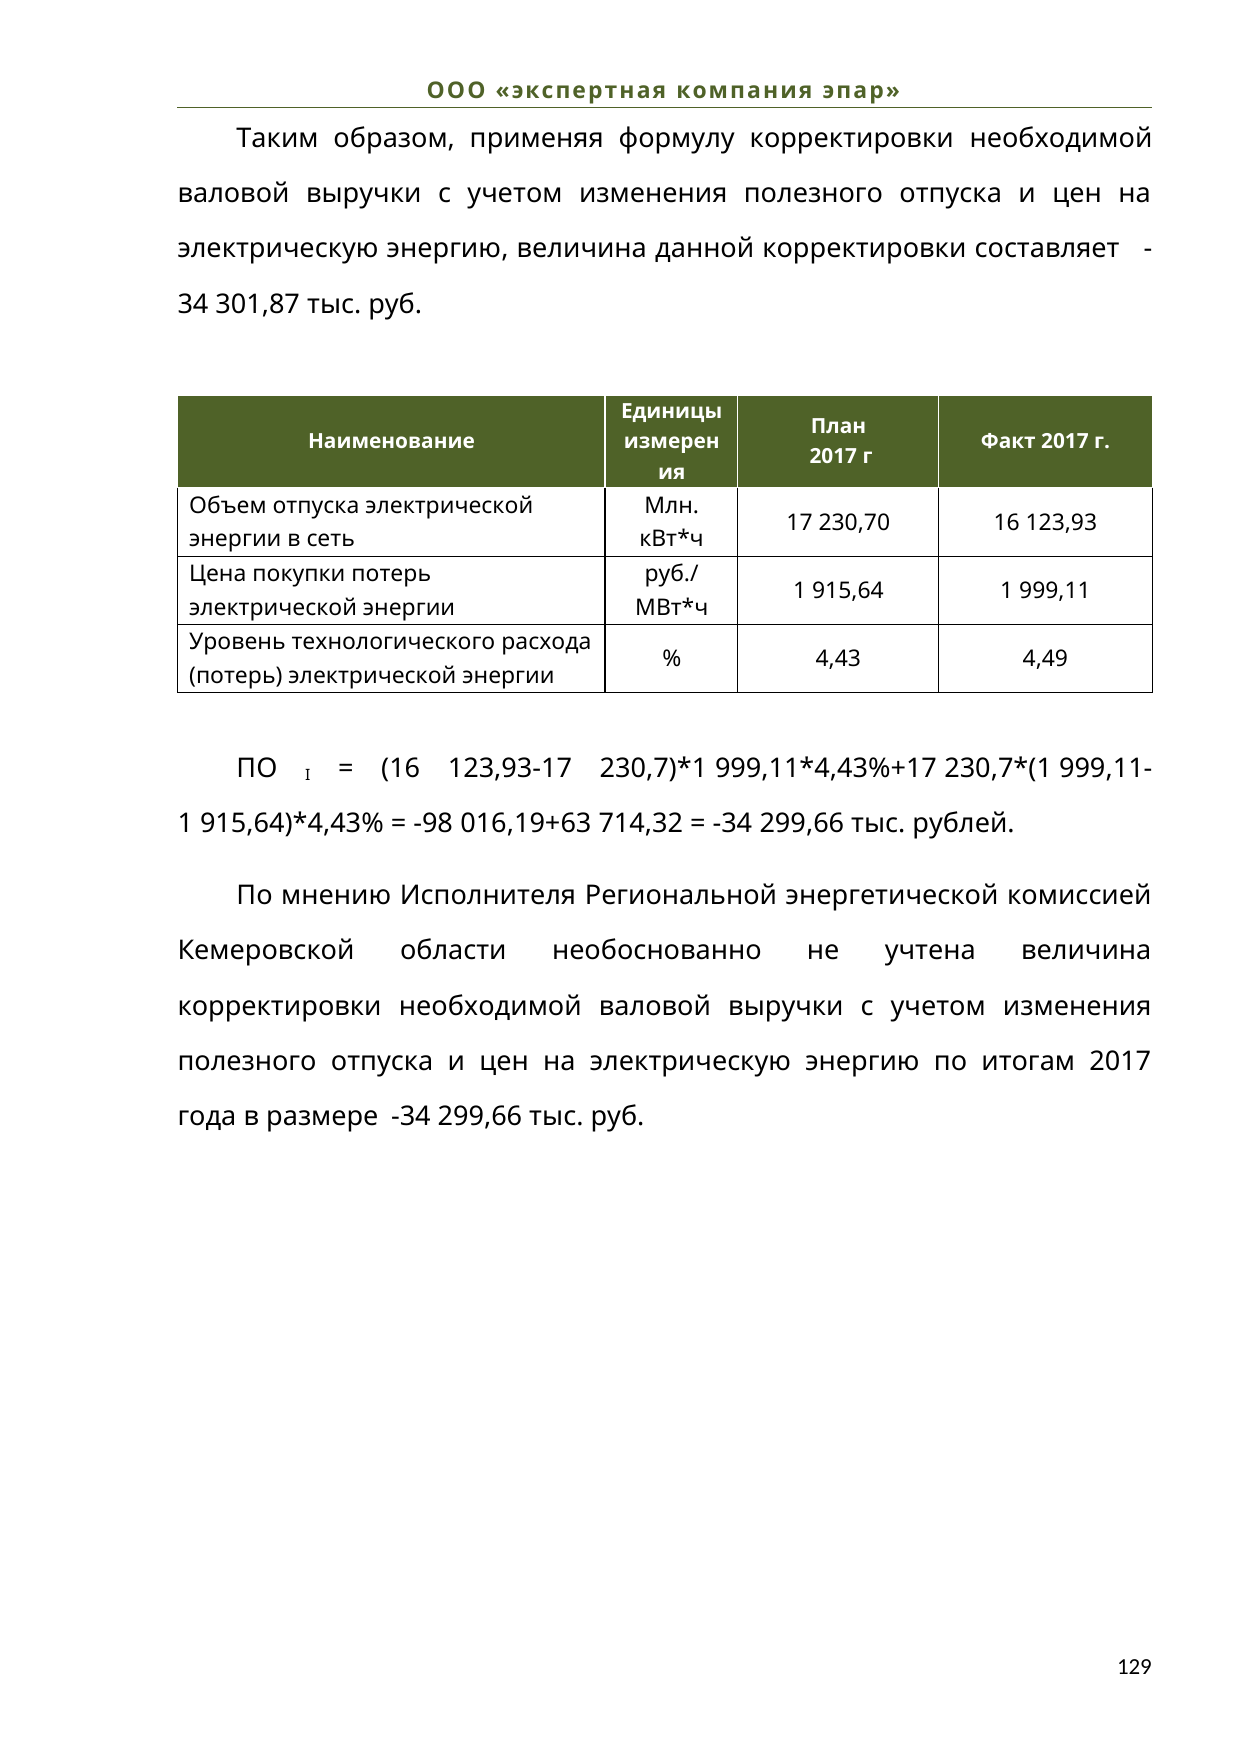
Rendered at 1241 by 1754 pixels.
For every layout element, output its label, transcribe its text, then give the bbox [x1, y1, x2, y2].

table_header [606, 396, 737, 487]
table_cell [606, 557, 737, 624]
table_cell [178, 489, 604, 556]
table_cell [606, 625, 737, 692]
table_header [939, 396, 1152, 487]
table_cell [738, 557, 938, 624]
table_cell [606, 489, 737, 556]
text По мнению Исполнителя Региональной энергетической комиссией Кемеровской области необоснованно не учтена величина корректировки необходимой валовой выручки с учетом изменения полезного отпуска и цен на электрическую энергию по итогам 2017 года в размере -34 299,66 тыс. руб. [177, 876, 1152, 1134]
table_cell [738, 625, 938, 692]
list Таким образом, применяя формулу корректировки необходимой валовой выручки с учетом изменения полезного отпуска и цен на электрическую энергию, величина данной корректировки составляет -34 301,87 тыс. руб. [177, 118, 1152, 321]
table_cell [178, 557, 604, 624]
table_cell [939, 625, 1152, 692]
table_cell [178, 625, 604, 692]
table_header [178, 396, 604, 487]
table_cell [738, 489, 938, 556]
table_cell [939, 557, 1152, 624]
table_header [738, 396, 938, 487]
text ПО I = (16 123,93-17 230,7)*1 999,11*4,43%+17 230,7*(1 999,11-1 915,64)*4,43% = -98 016,19+63 714,32 = -34 299,66 тыс. рублей. [177, 748, 1152, 840]
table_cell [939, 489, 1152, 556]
